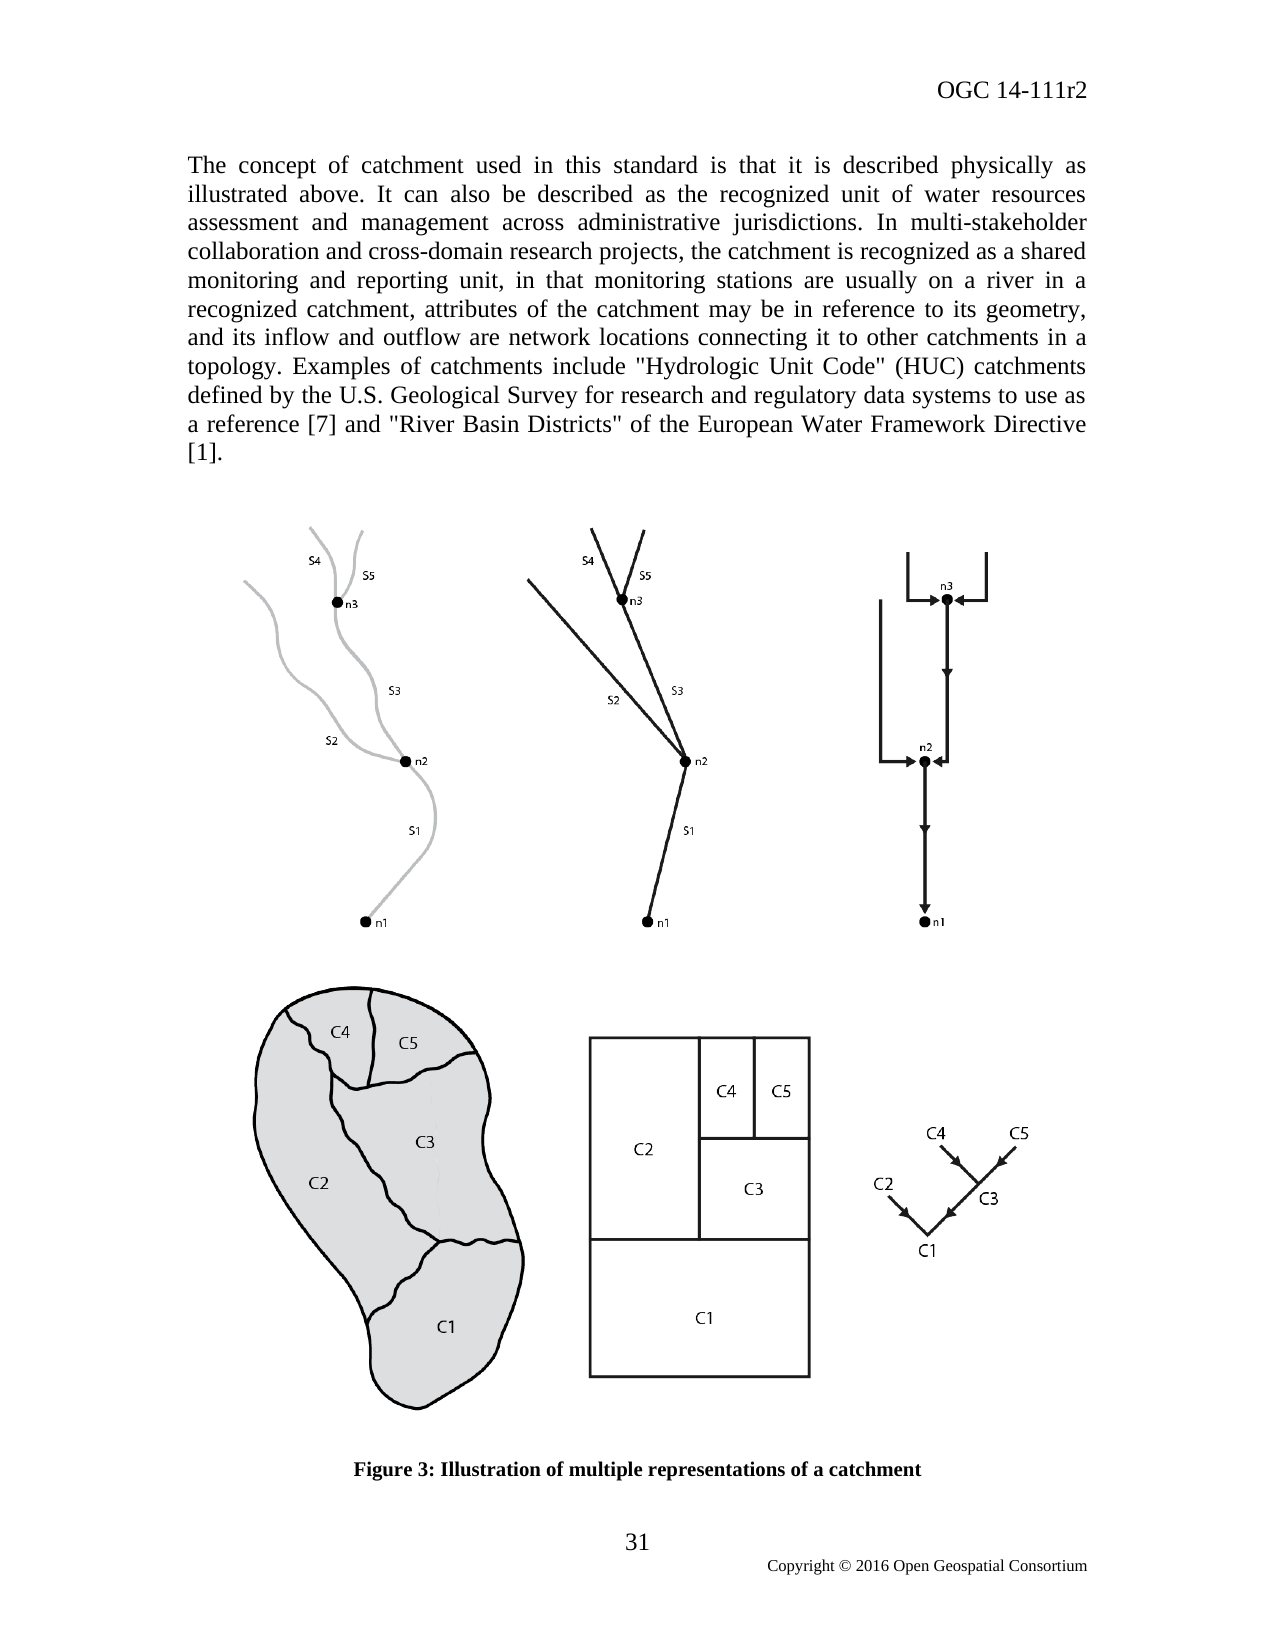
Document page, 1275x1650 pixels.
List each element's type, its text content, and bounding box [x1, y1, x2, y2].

text Figure 3: Illustration of multiple representations of a catchment [187, 1457, 1087, 1481]
text The concept of catchment used in this standard is that it is described physically as illustrated above. It can also be described as the recognized unit of water resources assessment and management across administrative jurisdictions. In multi-stakeholder collaboration and cross-domain research projects, the catchment is recognized as a shared monitoring and reporting unit, in that monitoring stations are usually on a river in a recognized catchment, attributes of the catchment may be in reference to its geometry, and its inflow and outflow are network locations connecting it to other catchments in a topology. Examples of catchments include "Hydrologic Unit Code" (HUC) catchments defined by the U.S. Geological Survey for research and regulatory data systems to use as a reference [7] and "River Basin Districts" of the European Water Framework Directive [1]. [187, 150, 1087, 466]
picture [213, 495, 1062, 1428]
